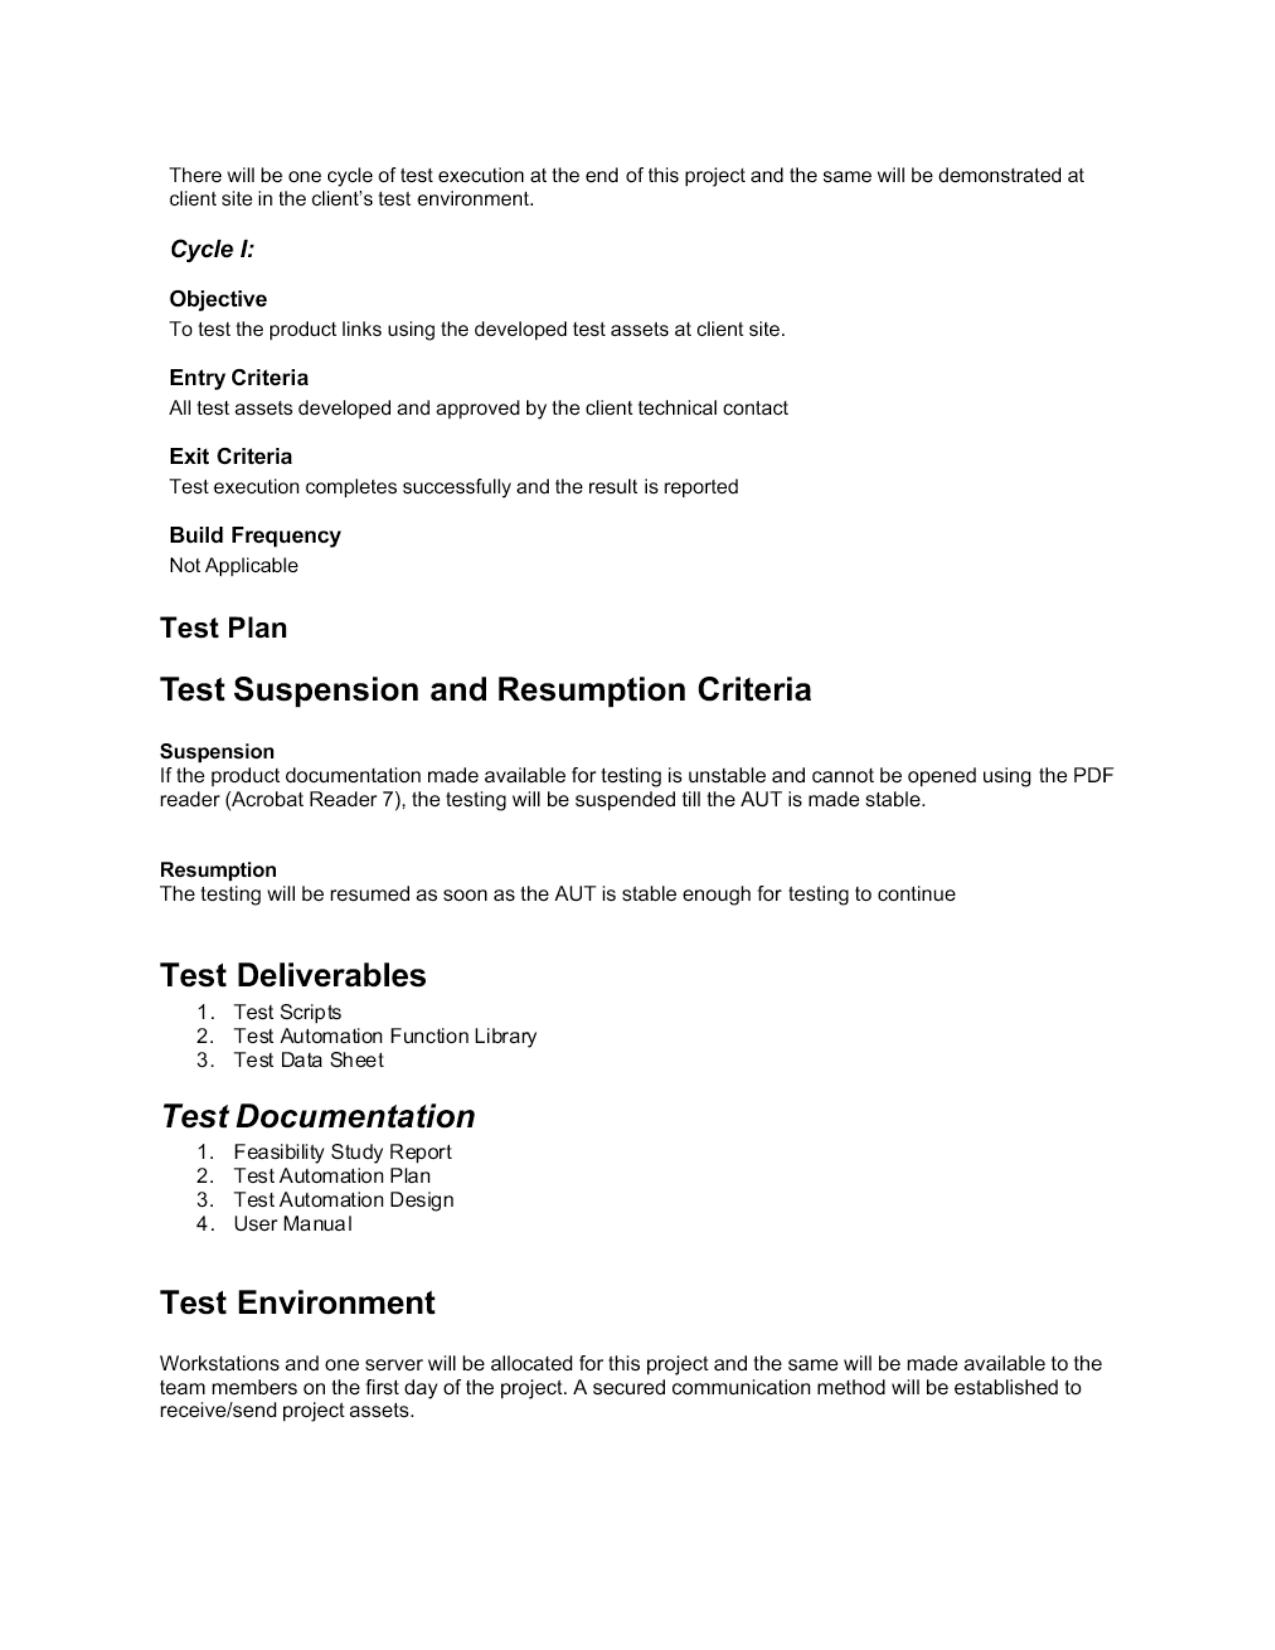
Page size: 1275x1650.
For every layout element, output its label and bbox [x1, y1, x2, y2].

picture [150, 150, 1125, 592]
picture [150, 610, 1125, 1431]
